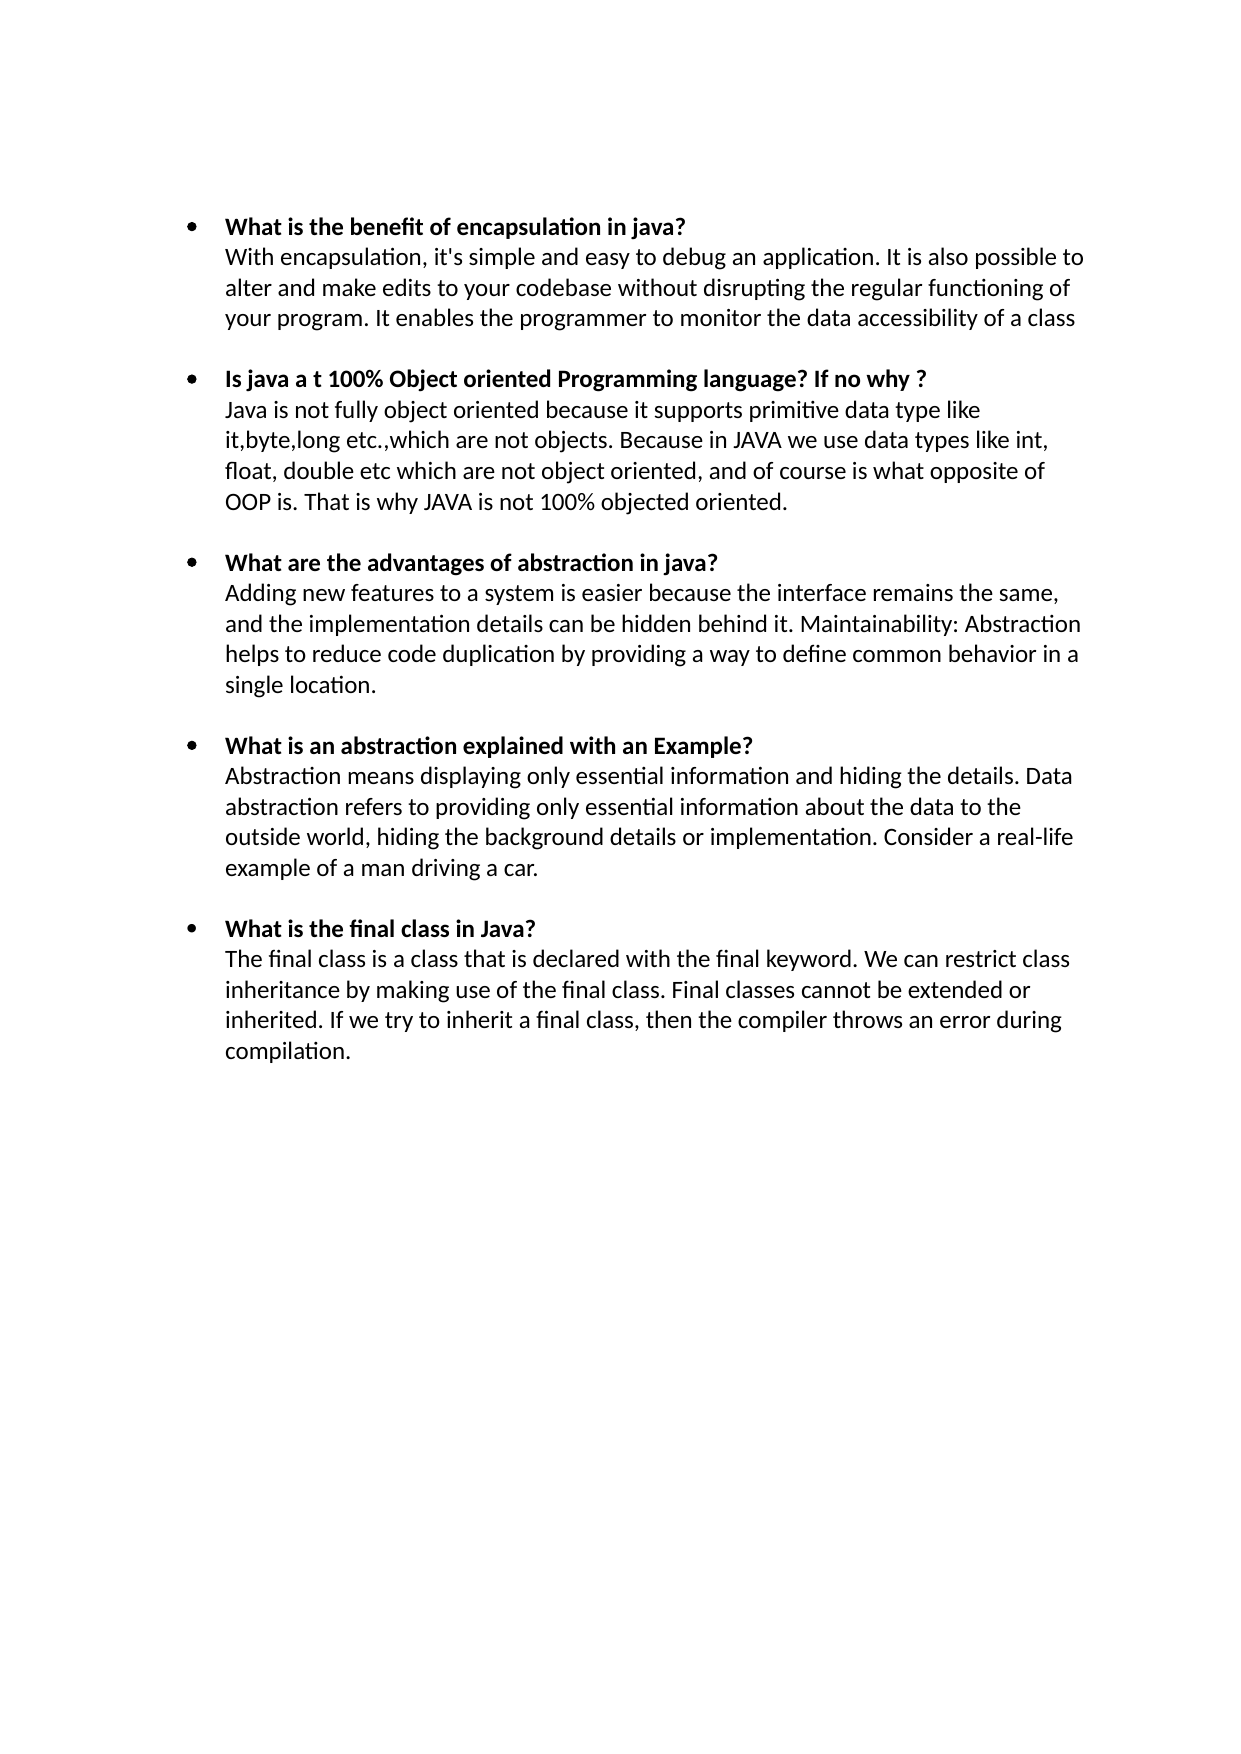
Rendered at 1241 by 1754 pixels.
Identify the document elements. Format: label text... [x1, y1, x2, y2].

list Abstraction means displaying only essential information and hiding the details. Data abstraction refers to providing only essential information about the data to the outside world, hiding the background details or implementation. Consider a real-life example of a man driving a car. [225, 760, 1090, 882]
list The final class is a class that is declared with the final keyword. We can restrict class inheritance by making use of the final class. Final classes cannot be extended or inherited. If we try to inherit a final class, then the compiler throws an error during compilation. [225, 943, 1090, 1066]
list Adding new features to a system is easier because the interface remains the same, and the implementation details can be hidden behind it. Maintainability: Abstraction helps to reduce code duplication by providing a way to define common behavior in a single location. [225, 577, 1090, 699]
list With encapsulation, it's simple and easy to debug an application. It is also possible to alter and make edits to your codebase without disrupting the regular functioning of your program. It enables the programmer to monitor the data accessibility of a class [225, 242, 1090, 333]
list What are the advantages of abstraction in java? [187, 547, 1090, 577]
list What is the benefit of encapsulation in java? [187, 211, 1090, 242]
list Java is not fully object oriented because it supports primitive data type like it,byte,long etc.,which are not objects. Because in JAVA we use data types like int, float, double etc which are not object oriented, and of course is what opposite of OOP is. That is why JAVA is not 100% objected oriented. [225, 394, 1090, 516]
list What is an abstraction explained with an Example? [187, 730, 1090, 760]
list What is the final class in Java? [187, 913, 1090, 943]
list Is java a t 100% Object oriented Programming language? If no why ? [187, 364, 1090, 394]
